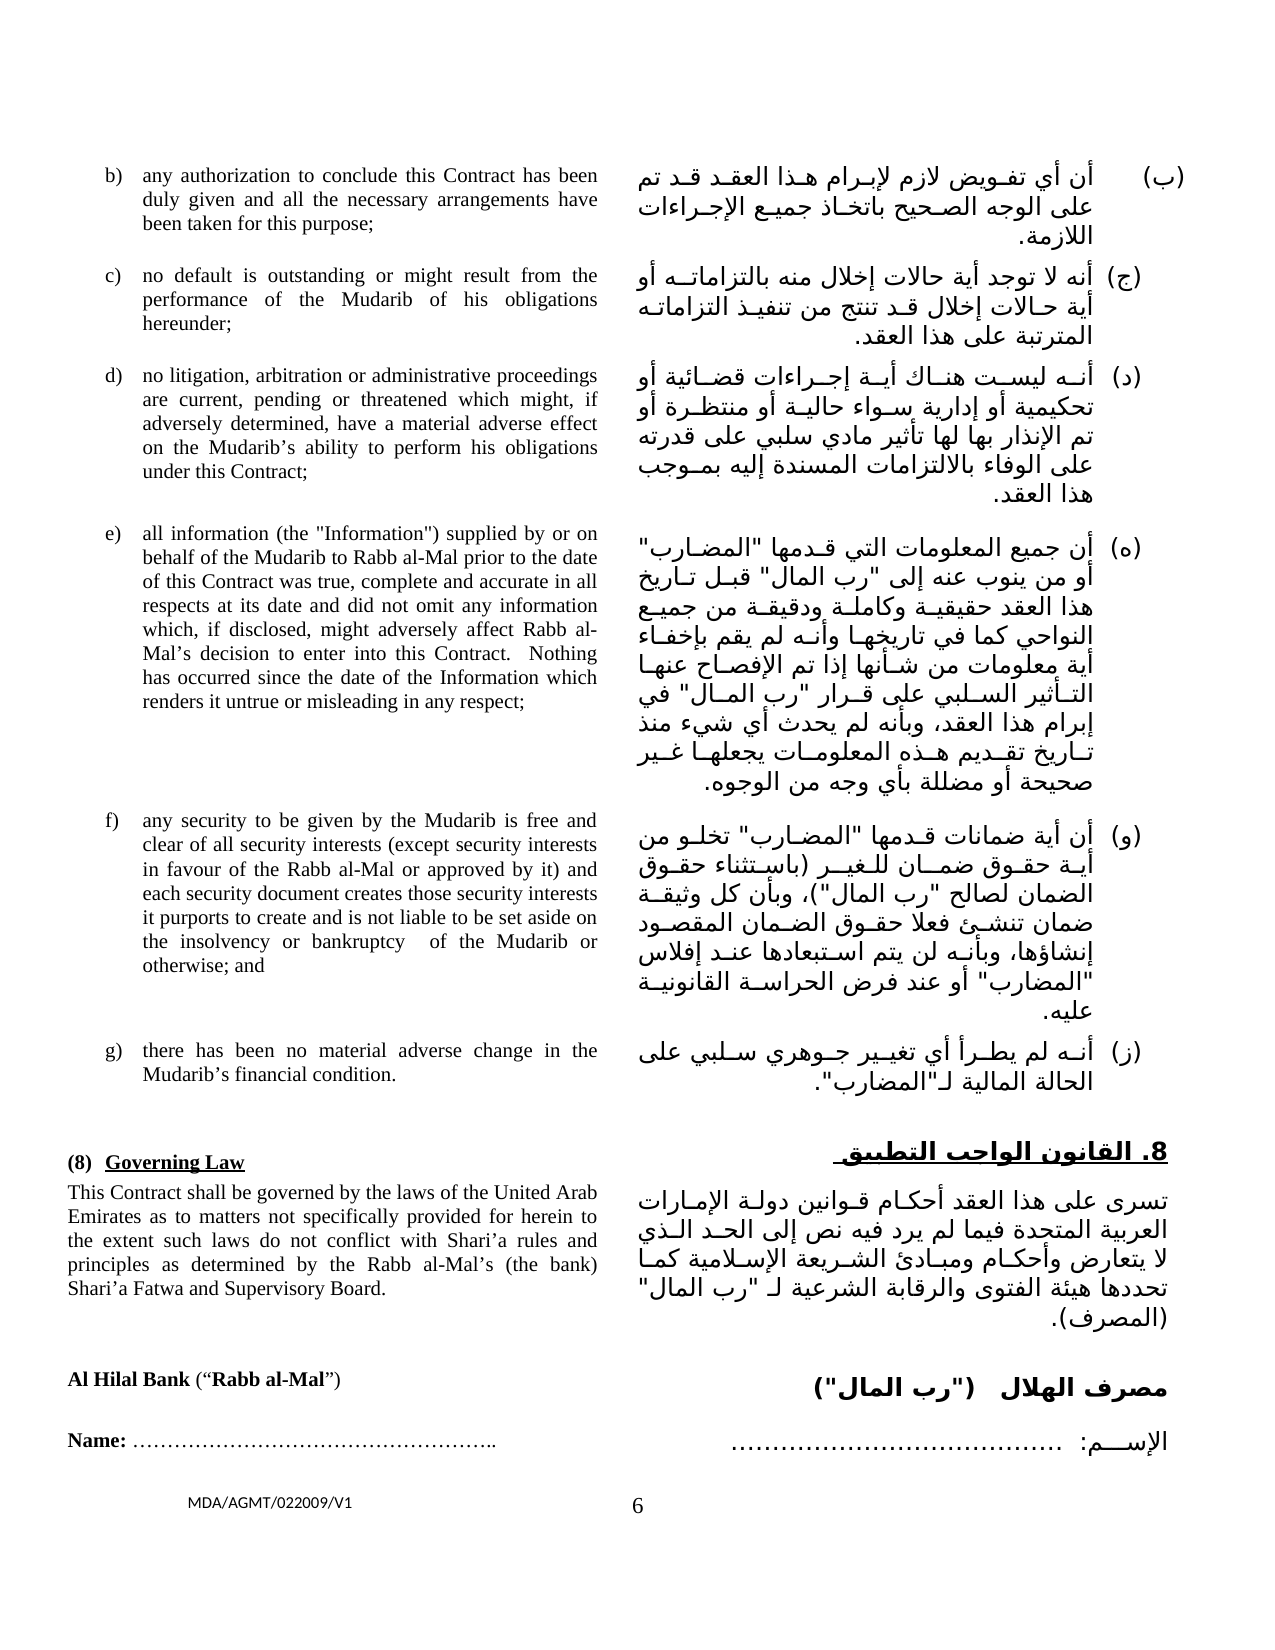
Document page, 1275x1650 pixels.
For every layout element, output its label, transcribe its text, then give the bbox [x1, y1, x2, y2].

table_cell Al Hilal Bank (“Rabb al-Mal”) [56, 1361, 609, 1421]
table_cell all information (the "Information") supplied by or on behalf of the Mudarib to Rabb al-Mal prior to the date of this Contract was true, complete and accurate in all respects at its date and did not omit any information which, if disclosed, might adversely affect Rabb al-Mal’s decision to enter into this Contract. Nothing has occurred since the date of the Information which renders it untrue or misleading in any respect; [56, 508, 609, 796]
table_cell مصرف الهلال ("رب المال") [610, 1361, 1179, 1421]
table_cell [56, 1421, 609, 1457]
table_cell 8. القانون الواجب التطبيق [610, 1137, 1179, 1174]
table_cell (ج) أنه لا توجد أية حالات إخلال منه بالتزاماته أو أية حالات إخلال قد تنتج من تنفيذ التزاماته المترتبة على هذا العقد. [610, 250, 1179, 350]
table_cell (ه) أن جميع المعلومات التي قدمها "المضارب" أو من ينوب عنه إلى "رب المال" قبل تاريخ هذا العقد حقيقية وكاملة ودقيقة من جميع النواحي كما في تاريخها وأنه لم يقم بإخفاء أية معلومات من شأنها إذا تم الإفصاح عنها التأثير السلبي على قرار "رب المال" في إبرام هذا العقد، وبأنه لم يحدث أي شيء منذ تاريخ تقديم هذه المعلومات يجعلها غير صحيحة أو مضللة بأي وجه من الوجوه. [610, 508, 1179, 796]
table_cell no default is outstanding or might result from the performance of the Mudarib of his obligations hereunder; [56, 250, 609, 350]
table_cell any authorization to conclude this Contract has been duly given and all the necessary arrangements have been taken for this purpose; [56, 150, 609, 250]
table_cell no litigation, arbitration or administrative proceedings are current, pending or threatened which might, if adversely determined, have a material adverse effect on the Mudarib’s ability to perform his obligations under this Contract; [56, 350, 609, 508]
table_cell This Contract shall be governed by the laws of the United Arab Emirates as to matters not specifically provided for herein to the extent such laws do not conflict with Shari’a rules and principles as determined by the Rabb al-Mal’s (the bank) Shari’a Fatwa and Supervisory Board. [56, 1174, 609, 1361]
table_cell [610, 1421, 1179, 1457]
table_cell any security to be given by the Mudarib is free and clear of all security interests (except security interests in favour of the Rabb al-Mal or approved by it) and each security document creates those security interests it purports to create and is not liable to be set aside on the insolvency or bankruptcy of the Mudarib or otherwise; and [56, 796, 609, 1025]
table_cell (ز) أنه لم يطرأ أي تغيير جوهري سلبي على الحالة المالية لـ"المضارب". [610, 1025, 1179, 1137]
table_cell تسرى على هذا العقد أحكام قوانين دولة الإمارات العربية المتحدة فيما لم يرد فيه نص إلى الحد الذي لا يتعارض وأحكام ومبادئ الشريعة الإسلامية كما تحددها هيئة الفتوى والرقابة الشرعية لـ "رب المال" (المصرف). [610, 1174, 1179, 1361]
table_cell (د) أنه ليست هناك أية إجراءات قضائية أو تحكيمية أو إدارية سواء حالية أو منتظرة أو تم الإنذار بها لها تأثير مادي سلبي على قدرته على الوفاء بالالتزامات المسندة إليه بموجب هذا العقد. [610, 350, 1179, 508]
table_cell there has been no material adverse change in the Mudarib’s financial condition. [56, 1025, 609, 1137]
table_cell أن أي تفويض لازم لإبرام هذا العقد قد تم على الوجه الصحيح باتخاذ جميع الإجراءات اللازمة. [610, 150, 1179, 250]
table_cell Governing Law [56, 1137, 609, 1174]
table_cell (و) أن أية ضمانات قدمها "المضارب" تخلو من أية حقوق ضمـان للـغيـر (باستثناء حقوق الضمان لصالح "رب المال")، وبأن كل وثيقة ضمان تنشئ فعلا حقوق الضمان المقصود إنشاؤها، وبأنه لن يتم استبعادها عند إفلاس "المضارب" أو عند فرض الحراسة القانونية عليه. [610, 796, 1179, 1025]
